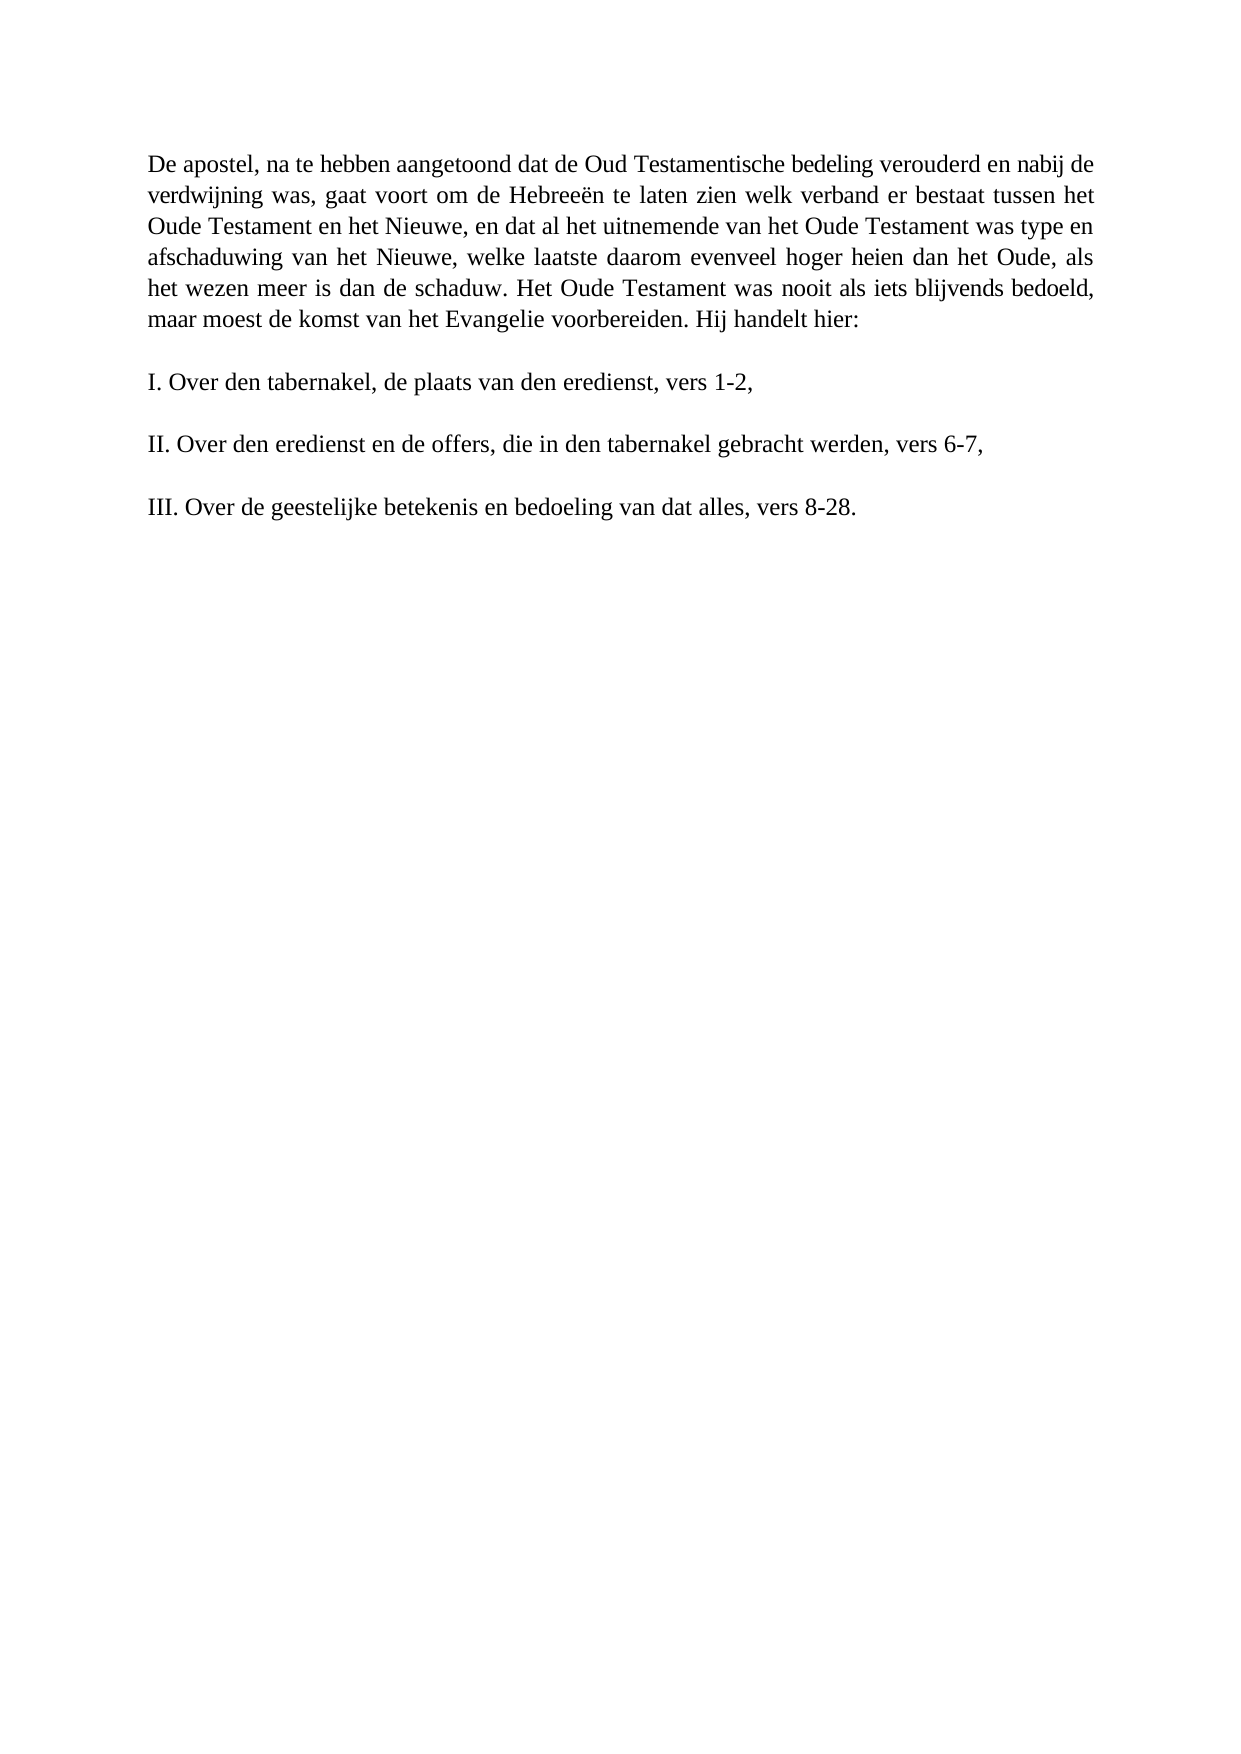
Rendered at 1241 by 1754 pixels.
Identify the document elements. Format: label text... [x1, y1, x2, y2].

list Over de geestelijke betekenis en bedoeling van dat alles, vers 8-28. [147, 492, 1105, 521]
text De apostel, na te hebben aangetoond dat de Oud Testamentische bedeling verouderd en nabij de verdwijning was, gaat voort om de Hebreeën te laten zien welk verband er bestaat tussen het Oude Testament en het Nieuwe, en dat al het uitnemende van het Oude Testament was type en afschaduwing van het Nieuwe, welke laatste daarom evenveel hoger heien dan het Oude, als het wezen meer is dan de schaduw. Het Oude Testament was nooit als iets blijvends bedoeld, maar moest de komst van het Evangelie voorbereiden. Hij handelt hier: [147, 149, 1094, 333]
list Over den eredienst en de offers, die in den tabernakel gebracht werden, vers 6-7, [147, 429, 1105, 458]
list Over den tabernakel, de plaats van den eredienst, vers 1-2, [147, 367, 1105, 396]
